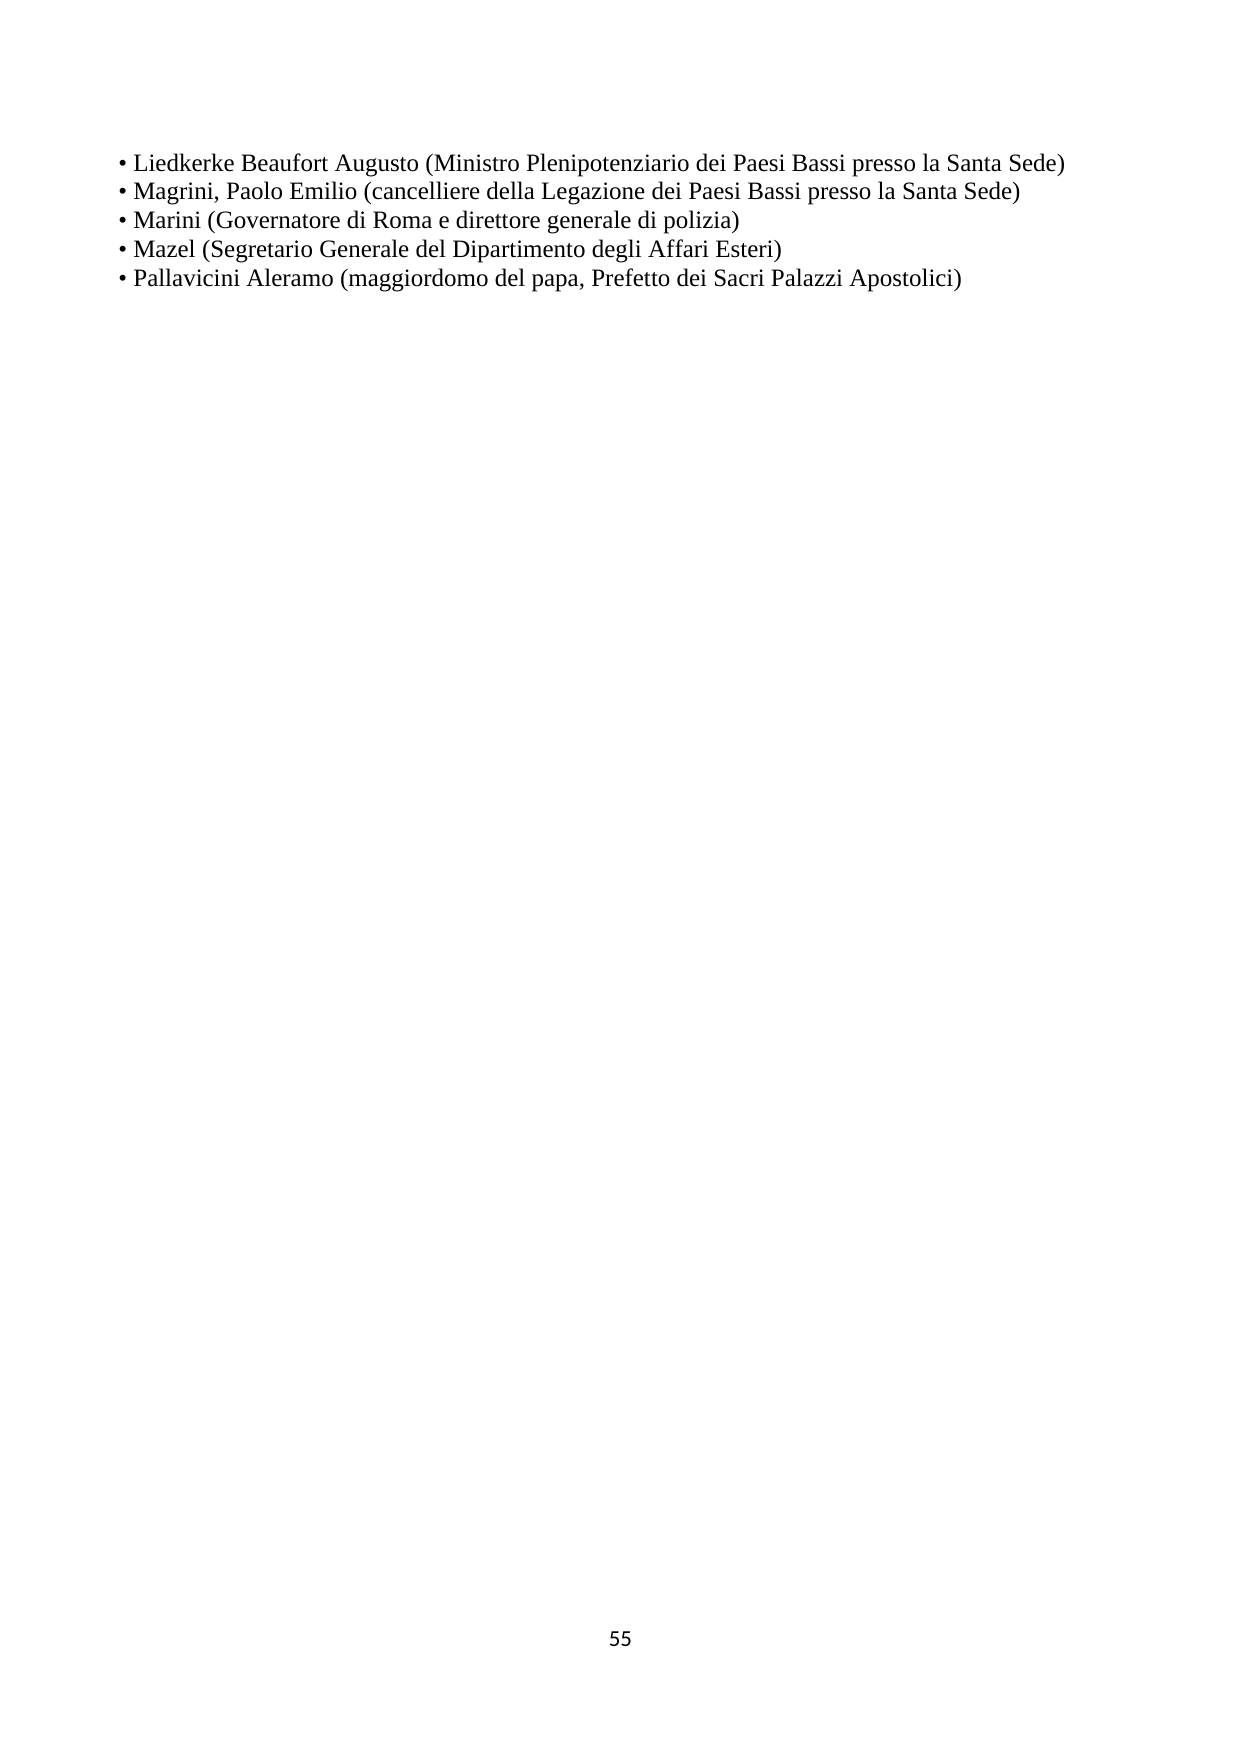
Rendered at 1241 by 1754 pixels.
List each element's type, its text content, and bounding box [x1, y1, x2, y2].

text • Liedkerke Beaufort Augusto (Ministro Plenipotenziario dei Paesi Bassi presso la Santa Sede) [118, 148, 1122, 176]
text • Magrini, Paolo Emilio (cancelliere della Legazione dei Paesi Bassi presso la Santa Sede) [118, 176, 1122, 205]
text • Pallavicini Aleramo (maggiordomo del papa, Prefetto dei Sacri Palazzi Apostolici) [118, 263, 1122, 291]
text • Mazel (Segretario Generale del Dipartimento degli Affari Esteri) [118, 234, 1122, 263]
text • Marini (Governatore di Roma e direttore generale di polizia) [118, 205, 1122, 234]
